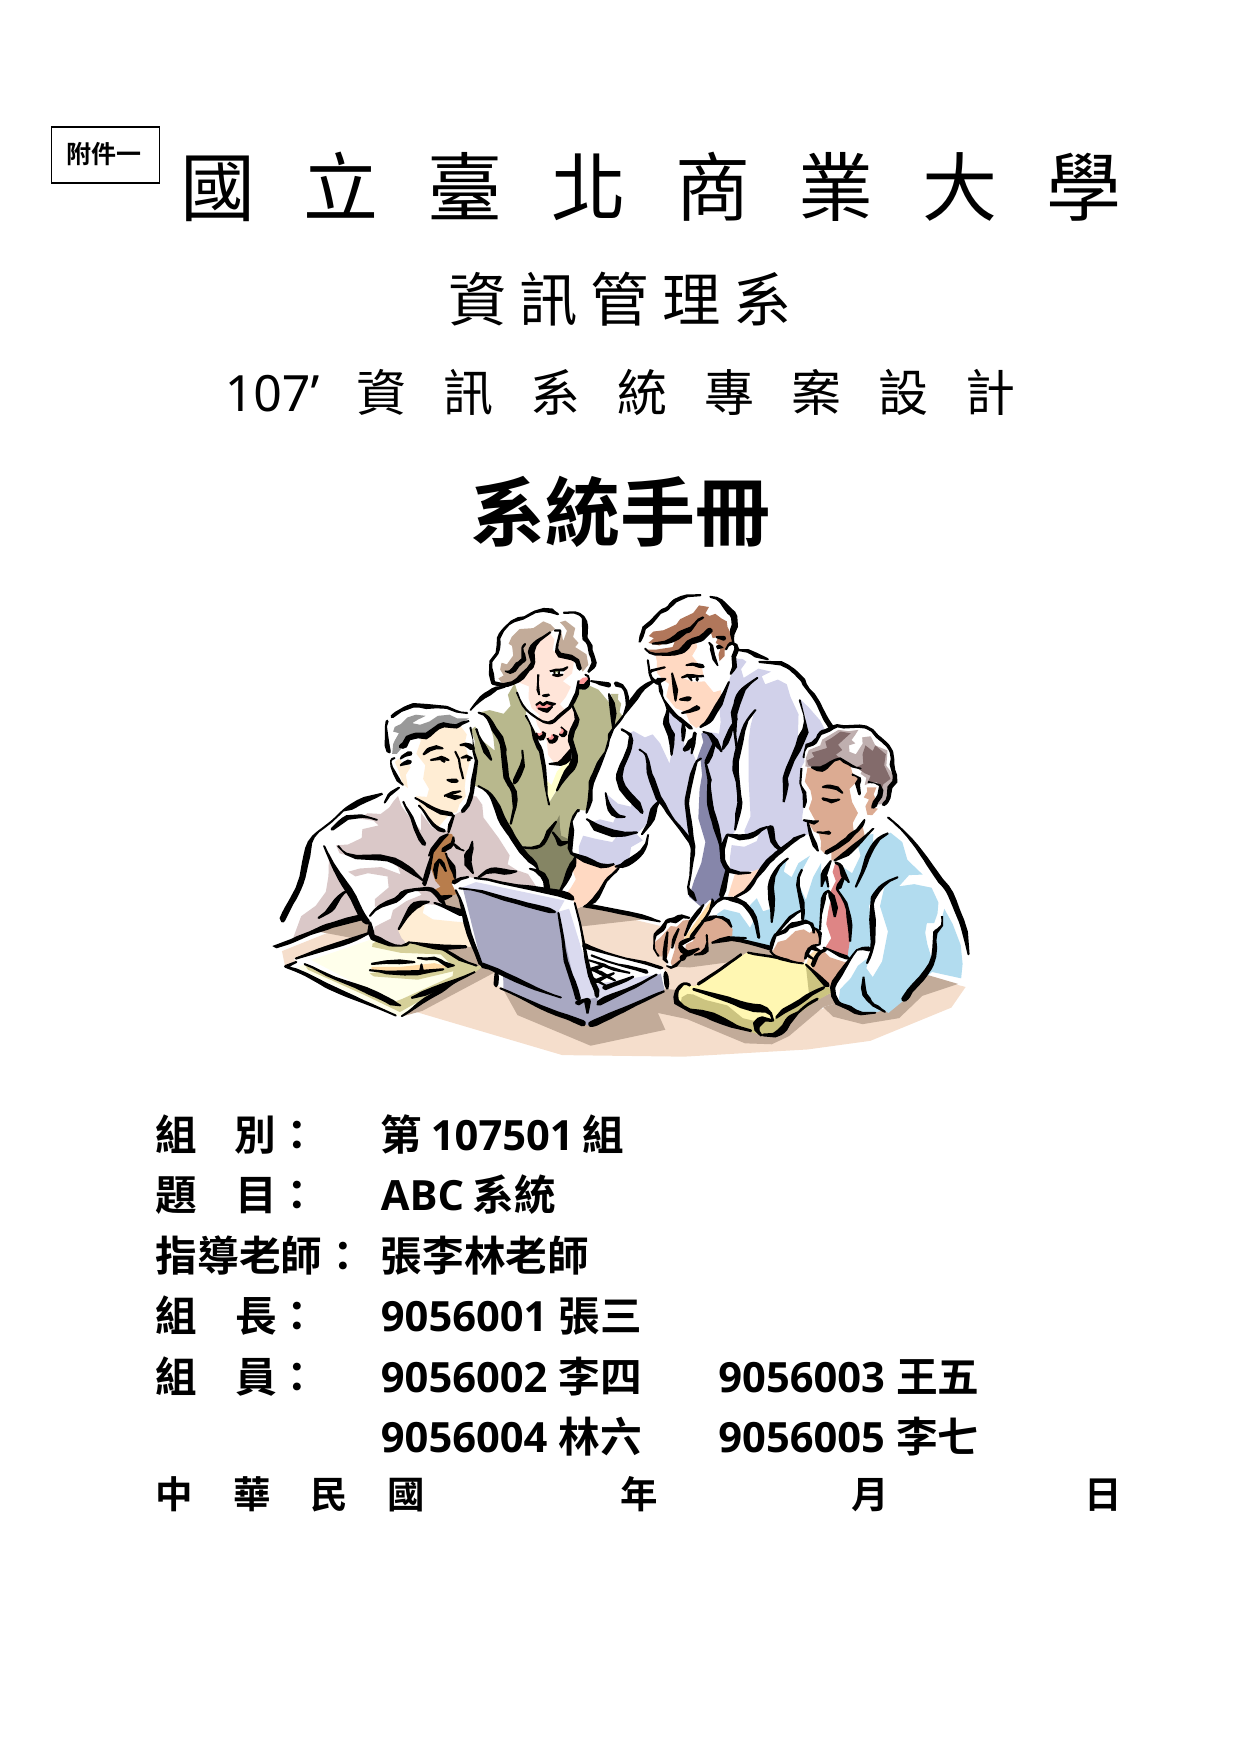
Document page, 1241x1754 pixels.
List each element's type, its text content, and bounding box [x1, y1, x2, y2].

text 國立臺北商業大學 [118, 127, 1122, 239]
text 107’資訊系統專案設計 [224, 352, 1016, 427]
text 資 訊 管 理 系 [118, 239, 1122, 352]
text 系統手冊 [118, 452, 1122, 564]
text 組 長： 9056001 張三 [156, 1283, 1122, 1344]
text 9056004 林六 9056005 李七 [156, 1404, 1122, 1465]
text 指導老師： 張李林老師 [156, 1223, 1122, 1283]
text 中華民國 年 月 日 [156, 1465, 1122, 1519]
text 題 目： ABC系統 [156, 1162, 1122, 1223]
text 組 別： 第107501組 [155, 1102, 1122, 1162]
text 組 員： 9056002 李四 9056003 王五 [156, 1344, 1122, 1404]
